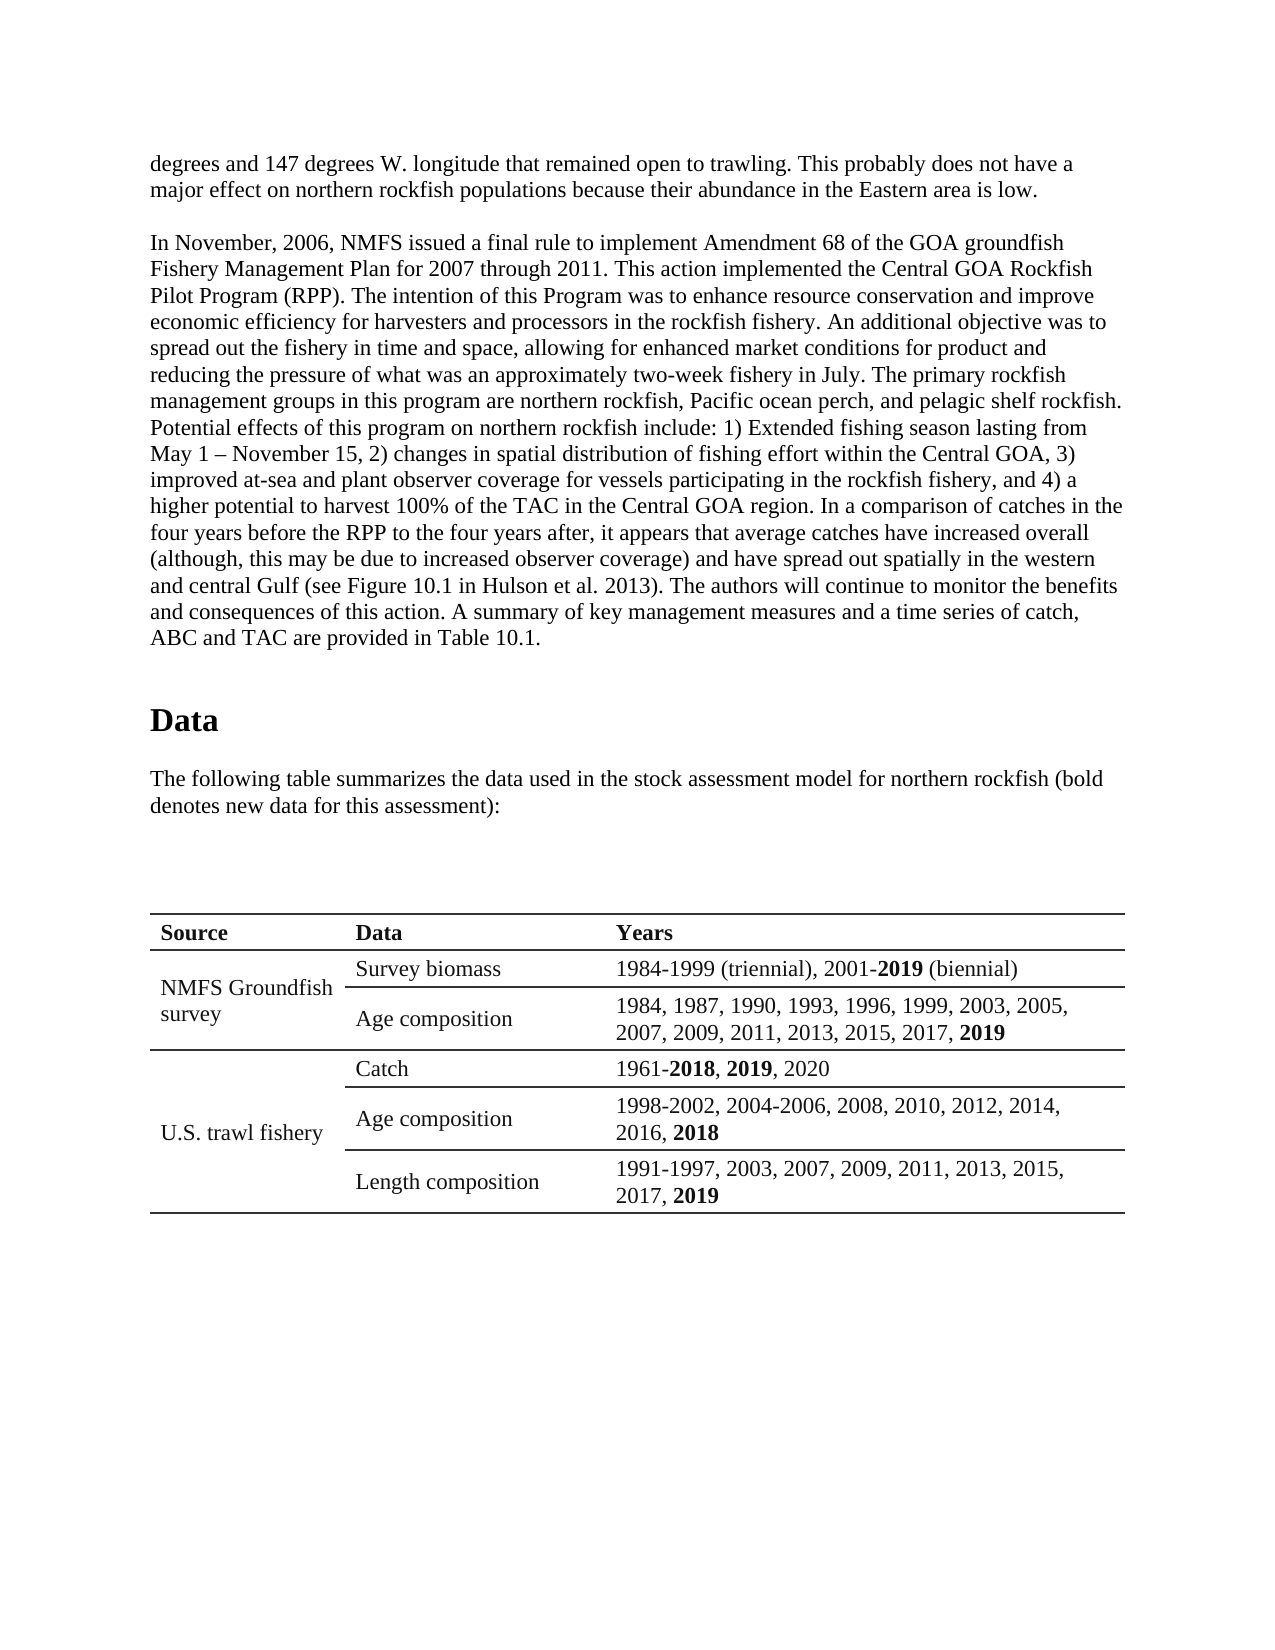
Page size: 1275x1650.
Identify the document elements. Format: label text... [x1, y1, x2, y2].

table_cell U.S. trawl fishery [150, 1051, 345, 1212]
text The following table summarizes the data used in the stock assessment model for northern rockfish (bold denotes new data for this assessment): [150, 765, 1125, 818]
table_cell Catch [345, 1051, 605, 1086]
table_cell NMFS Groundfish survey [150, 951, 345, 1049]
table_cell Age composition [345, 988, 605, 1049]
subtitle Data [150, 701, 1125, 739]
table_cell 1998-2002, 2004-2006, 2008, 2010, 2012, 2014, 2016, 2018 [605, 1088, 1125, 1149]
table_cell Age composition [345, 1088, 605, 1149]
text In November, 2006, NMFS issued a final rule to implement Amendment 68 of the GOA groundfish Fishery Management Plan for 2007 through 2011. This action implemented the Central GOA Rockfish Pilot Program (RPP). The intention of this Program was to enhance resource conservation and improve economic efficiency for harvesters and processors in the rockfish fishery. An additional objective was to spread out the fishery in time and space, allowing for enhanced market conditions for product and reducing the pressure of what was an approximately two-week fishery in July. The primary rockfish management groups in this program are northern rockfish, Pacific ocean perch, and pelagic shelf rockfish. Potential effects of this program on northern rockfish include: 1) Extended fishing season lasting from May 1 – November 15, 2) changes in spatial distribution of fishing effort within the Central GOA, 3) improved at-sea and plant observer coverage for vessels participating in the rockfish fishery, and 4) a higher potential to harvest 100% of the TAC in the Central GOA region. In a comparison of catches in the four years before the RPP to the four years after, it appears that average catches have increased overall (although, this may be due to increased observer coverage) and have spread out spatially in the western and central Gulf (see Figure 10.1 in Hulson et al. 2013). The authors will continue to monitor the benefits and consequences of this action. A summary of key management measures and a time series of catch, ABC and TAC are provided in Table 10.1. [150, 229, 1125, 651]
table_cell Survey biomass [345, 951, 605, 986]
table_cell Length composition [345, 1151, 605, 1212]
table_cell 1984-1999 (triennial), 2001-2019 (biennial) [605, 951, 1125, 986]
table_cell 1961-2018, 2019, 2020 [605, 1051, 1125, 1086]
table_header Years [605, 915, 1125, 949]
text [150, 150, 1125, 203]
table_header Data [345, 915, 605, 949]
table_cell 1984, 1987, 1990, 1993, 1996, 1999, 2003, 2005, 2007, 2009, 2011, 2013, 2015, 2017, 2019 [605, 988, 1125, 1049]
table_header Source [150, 915, 345, 949]
table_cell 1991-1997, 2003, 2007, 2009, 2011, 2013, 2015, 2017, 2019 [605, 1151, 1125, 1212]
